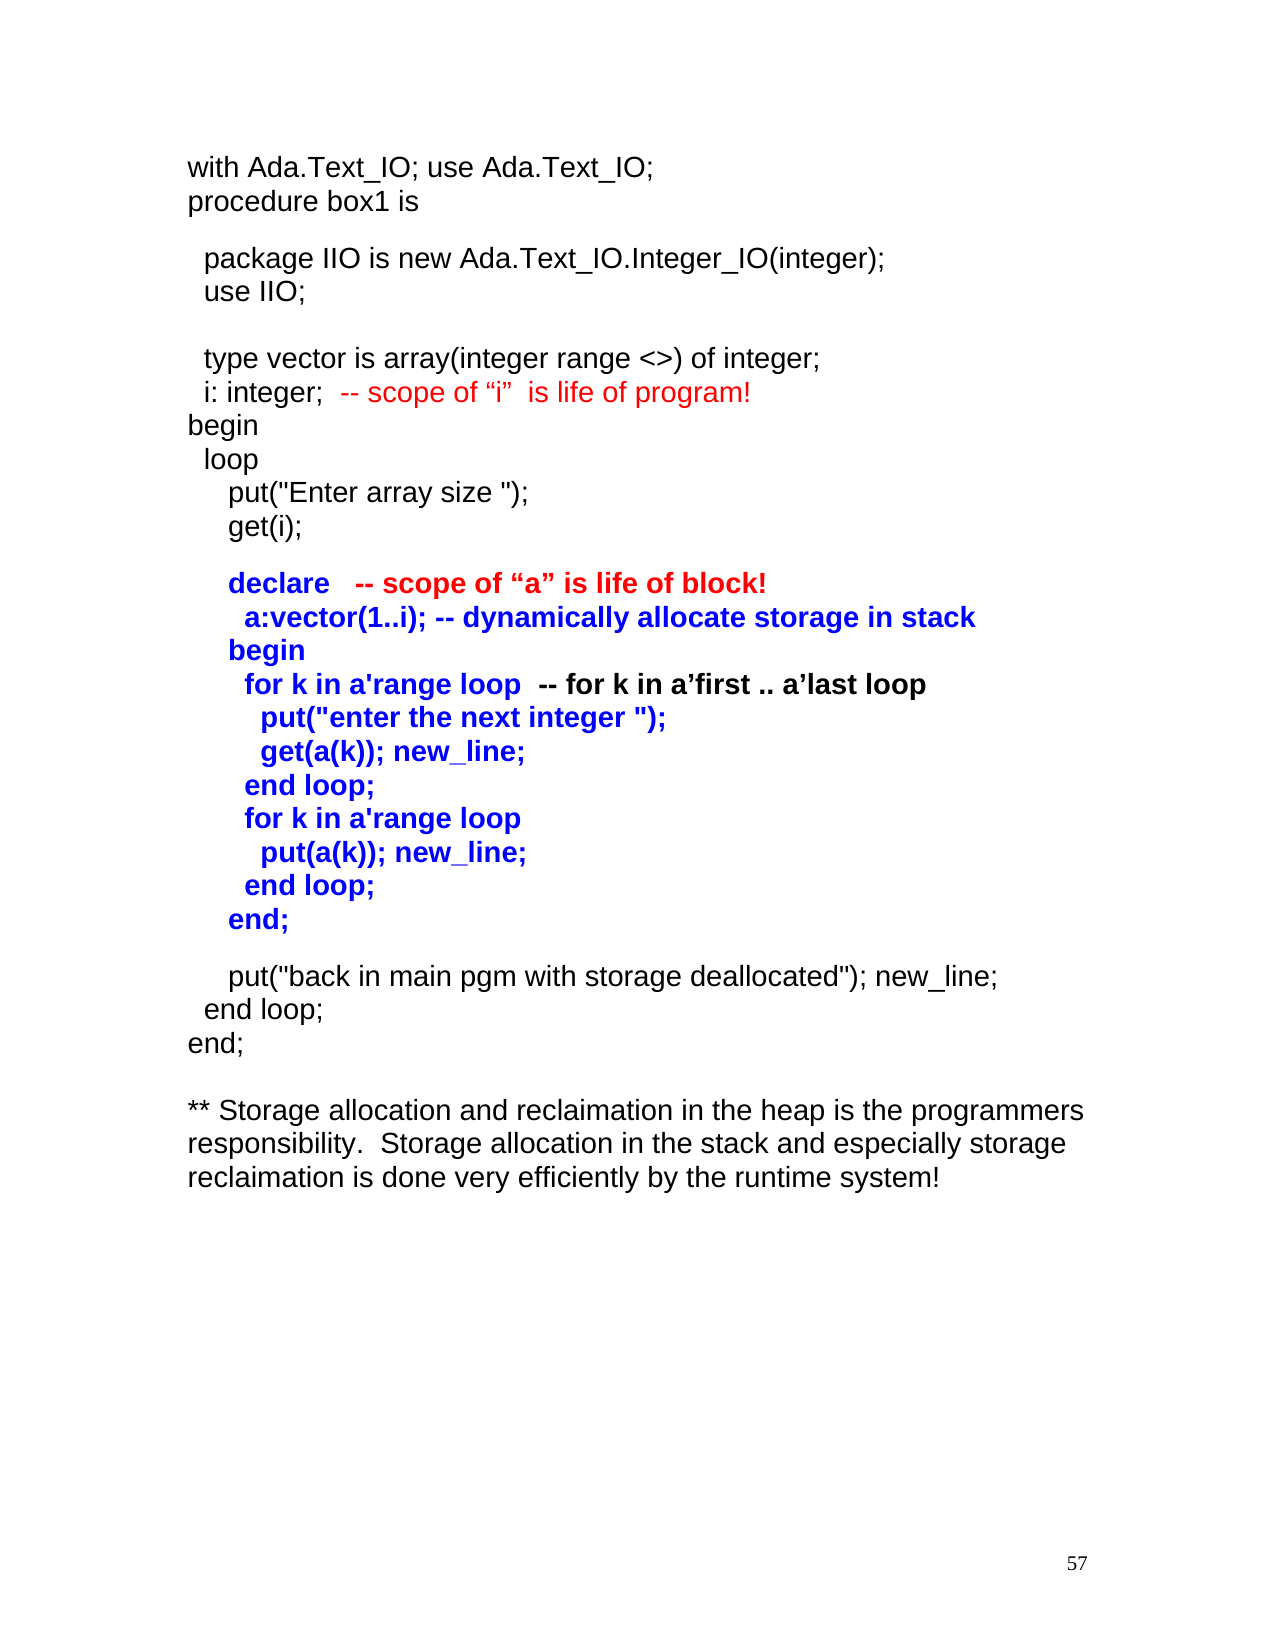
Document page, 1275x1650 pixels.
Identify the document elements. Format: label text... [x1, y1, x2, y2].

text end loop; [187, 868, 1087, 902]
text put("back in main pgm with storage deallocated"); new_line; [187, 959, 1087, 992]
text i: integer; -- scope of “i” is life of program! [187, 375, 1087, 408]
text a:vector(1..i); -- dynamically allocate storage in stack [187, 600, 1087, 633]
text get(a(k)); new_line; [187, 734, 1087, 767]
text get(i); [187, 509, 1087, 543]
text for k in a'range loop [187, 801, 1087, 834]
text put(a(k)); new_line; [187, 834, 1087, 868]
text with Ada.Text_IO; use Ada.Text_IO; [187, 150, 1087, 183]
text end; [187, 902, 1087, 935]
text put("enter the next integer "); [187, 700, 1087, 734]
text type vector is array(integer range <>) of integer; [187, 341, 1087, 375]
text use IIO; [187, 274, 1087, 308]
text declare -- scope of “a” is life of block! [187, 566, 1087, 600]
text package IIO is new Ada.Text_IO.Integer_IO(integer); [187, 241, 1087, 274]
text put("Enter array size "); [187, 476, 1087, 509]
text loop [187, 442, 1087, 476]
text end loop; [187, 992, 1087, 1026]
text procedure box1 is [187, 183, 1087, 217]
text ** Storage allocation and reclaimation in the heap is the programmers responsibility. Storage allocation in the stack and especially storage reclaimation is done very efficiently by the runtime system! [187, 1093, 1087, 1194]
text end; [187, 1026, 1087, 1059]
text begin [187, 633, 1087, 667]
text begin [187, 408, 1087, 442]
text end loop; [187, 767, 1087, 801]
text for k in a'range loop -- for k in a’first .. a’last loop [187, 667, 1087, 700]
